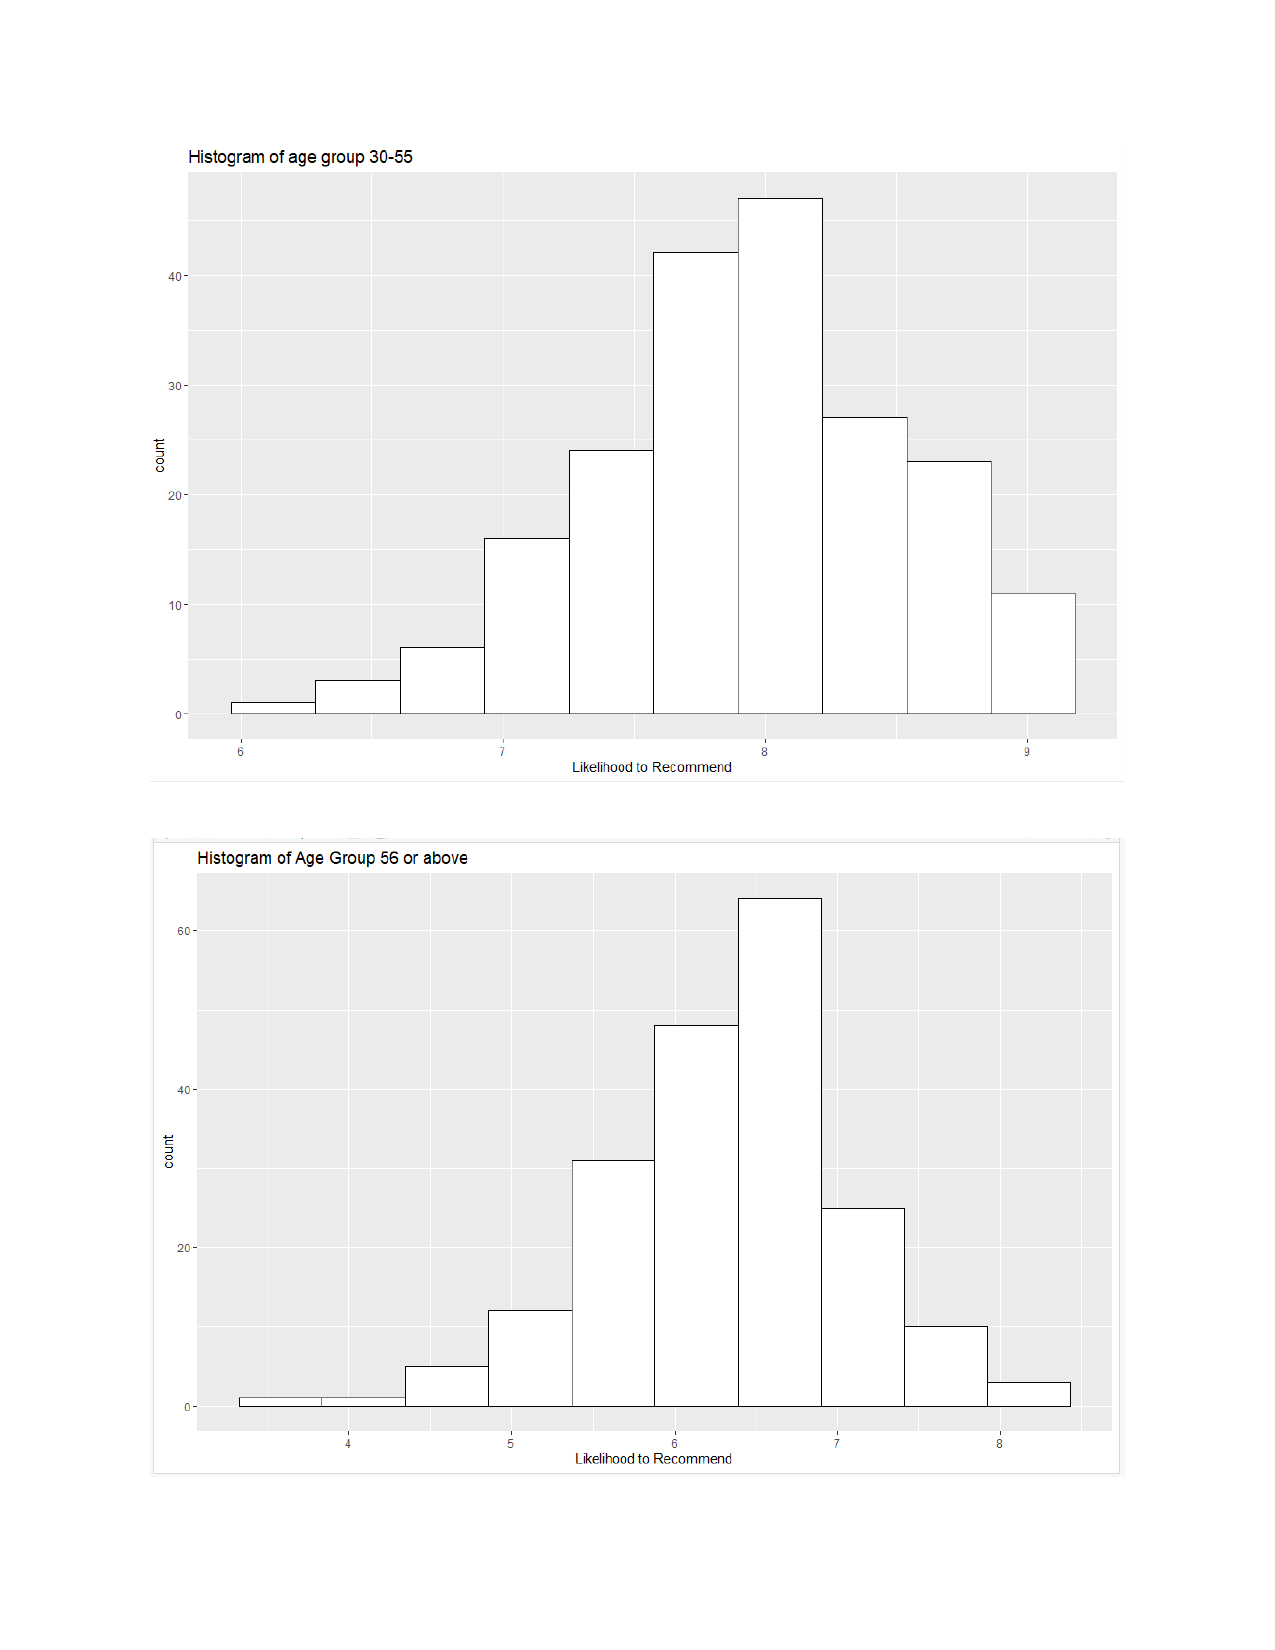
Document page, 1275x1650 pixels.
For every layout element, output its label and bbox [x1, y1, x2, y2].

picture [150, 838, 1125, 1477]
picture [150, 150, 1125, 782]
